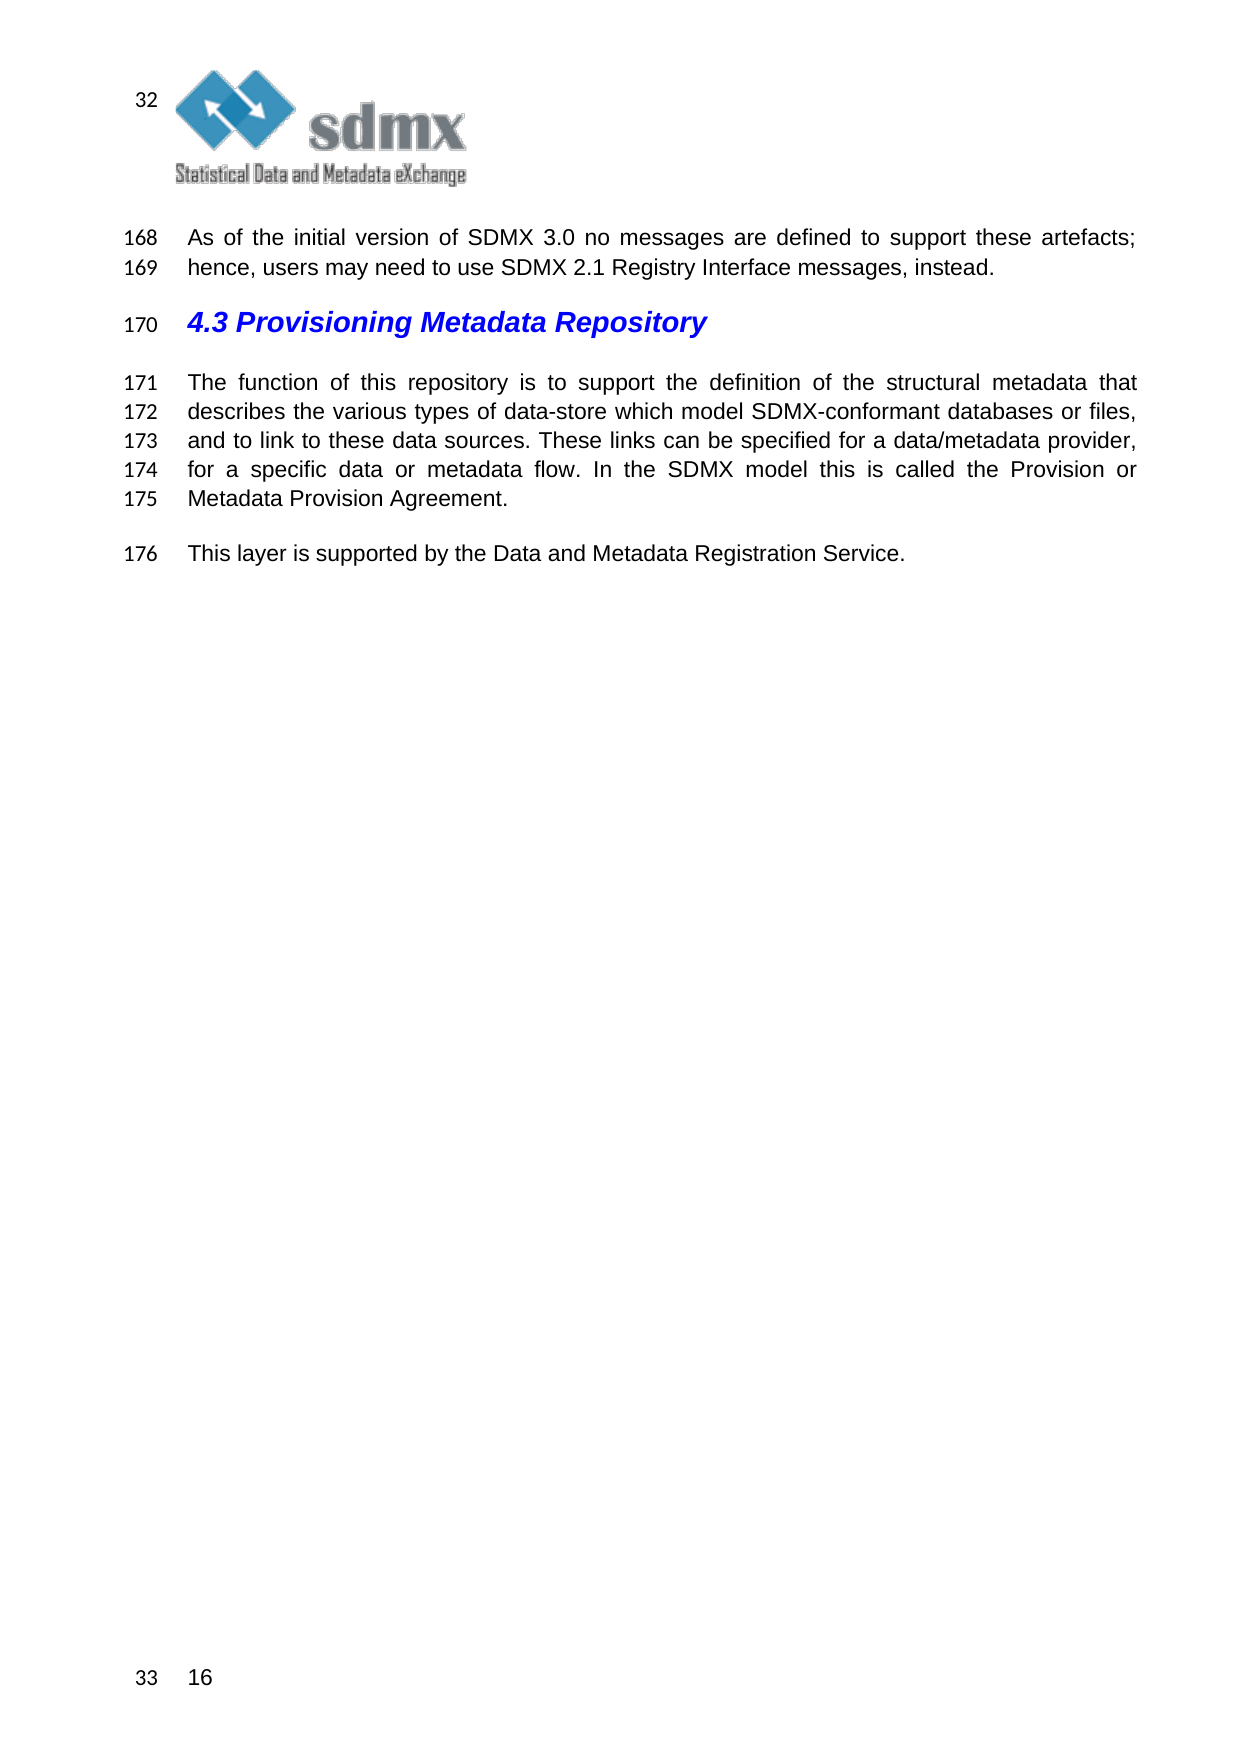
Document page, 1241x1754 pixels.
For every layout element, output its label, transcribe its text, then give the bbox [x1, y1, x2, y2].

text As of the initial version of SDMX 3.0 no messages are defined to support these artefacts; hence, users may need to use SDMX 2.1 Registry Interface messages, instead. [187, 221, 1138, 280]
text The function of this repository is to support the definition of the structural metadata that describes the various types of data-store which model SDMX-conformant databases or files, and to link to these data sources. These links can be specified for a data/metadata provider, for a specific data or metadata flow. In the SDMX model this is called the Provision or Metadata Provision Agreement. [187, 366, 1138, 512]
subtitle 4.3 Provisioning Metadata Repository [187, 305, 1138, 338]
picture [175, 70, 474, 190]
text This layer is supported by the Data and Metadata Registration Service. [187, 537, 1138, 566]
